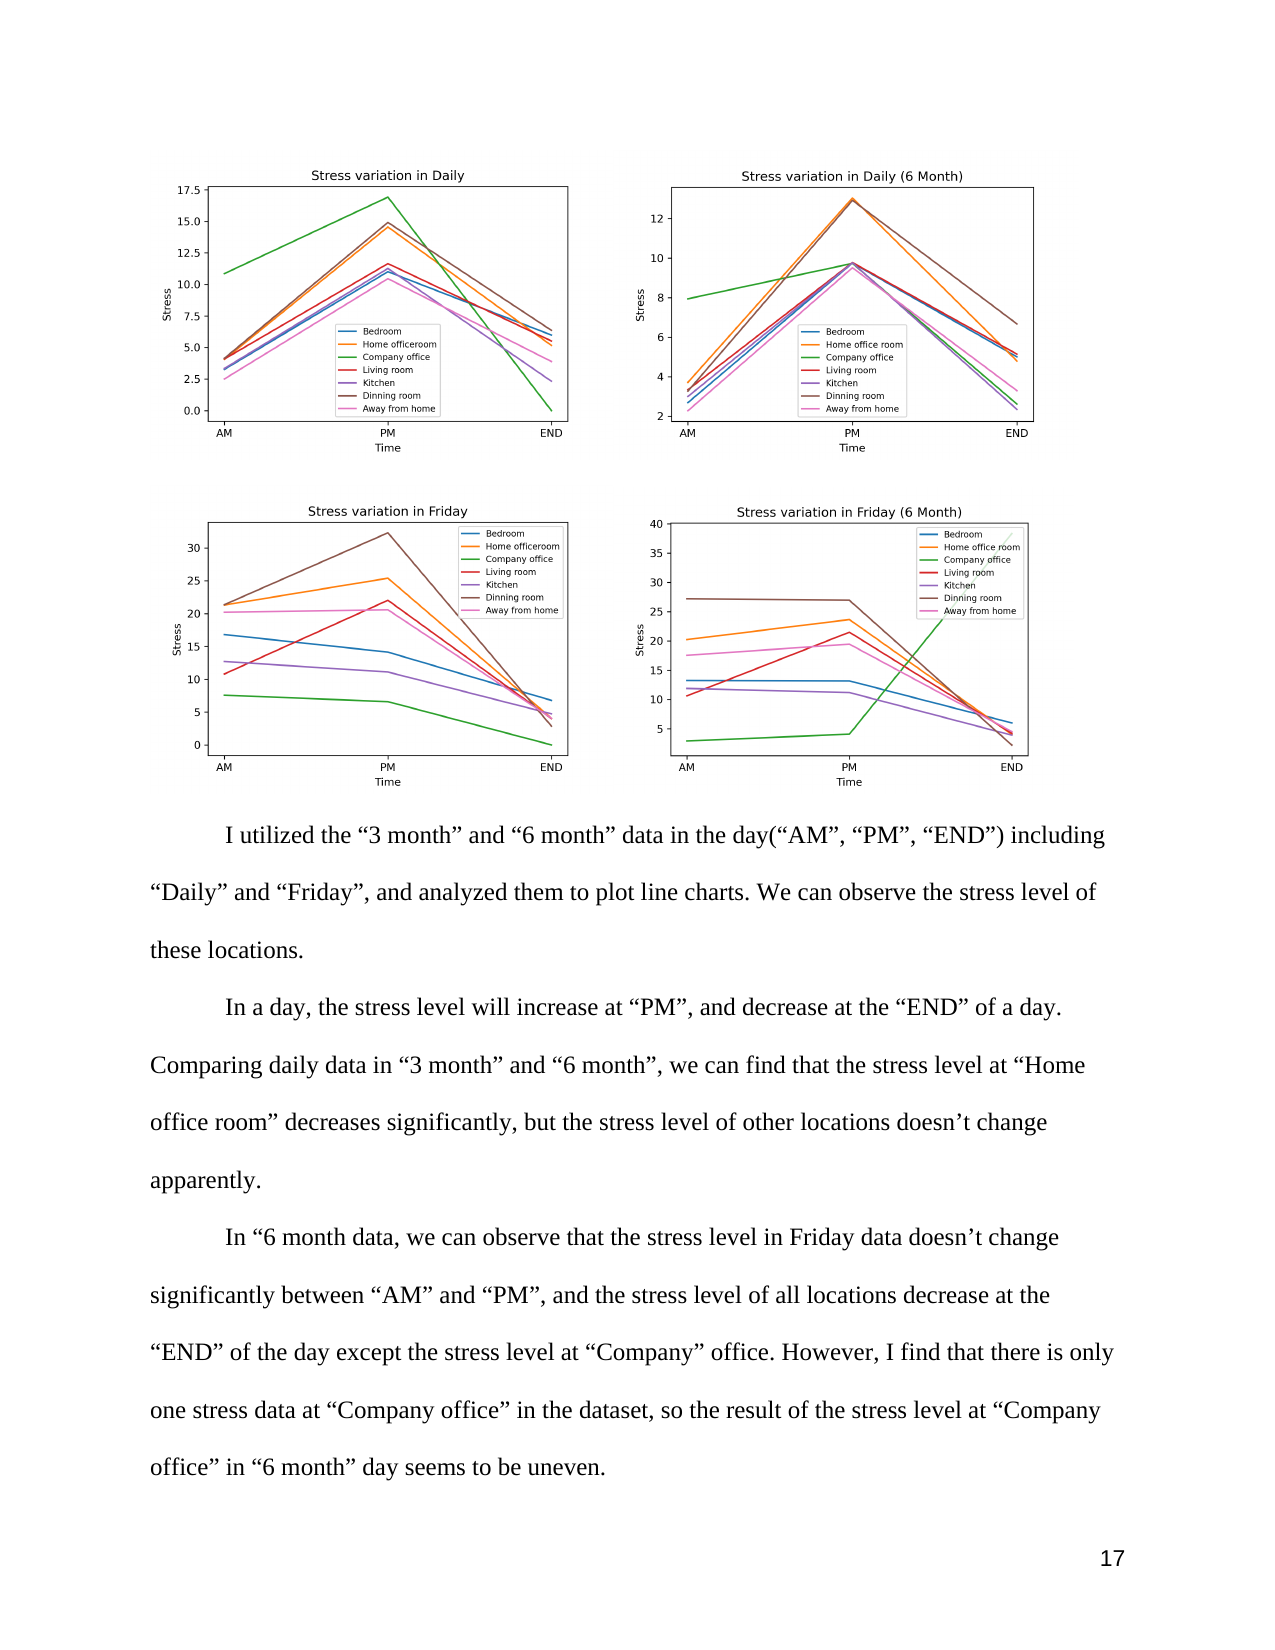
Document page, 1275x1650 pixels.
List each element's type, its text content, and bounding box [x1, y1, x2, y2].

text I utilized the “3 month” and “6 month” data in the day(“AM”, “PM”, “END”) including “Daily” and “Friday”, and analyzed them to plot line charts. We can observe the stress level of these locations. [150, 820, 1125, 963]
picture [150, 485, 1074, 794]
text In “6 month data, we can observe that the stress level in Friday data doesn’t change significantly between “AM” and “PM”, and the stress level of all locations decrease at the “END” of the day except the stress level at “Company” office. However, I find that there is only one stress data at “Company office” in the dataset, so the result of the stress level at “Company office” in “6 month” day seems to be uneven. [150, 1222, 1125, 1481]
text Comparing daily data in “3 month” and “6 month”, we can find that the stress level at “Home office room” decreases significantly, but the stress level of other locations doesn’t change apparently. [150, 1050, 1125, 1193]
text In a day, the stress level will increase at “PM”, and decrease at the “END” of a day. [150, 992, 1125, 1021]
picture [150, 150, 1080, 460]
